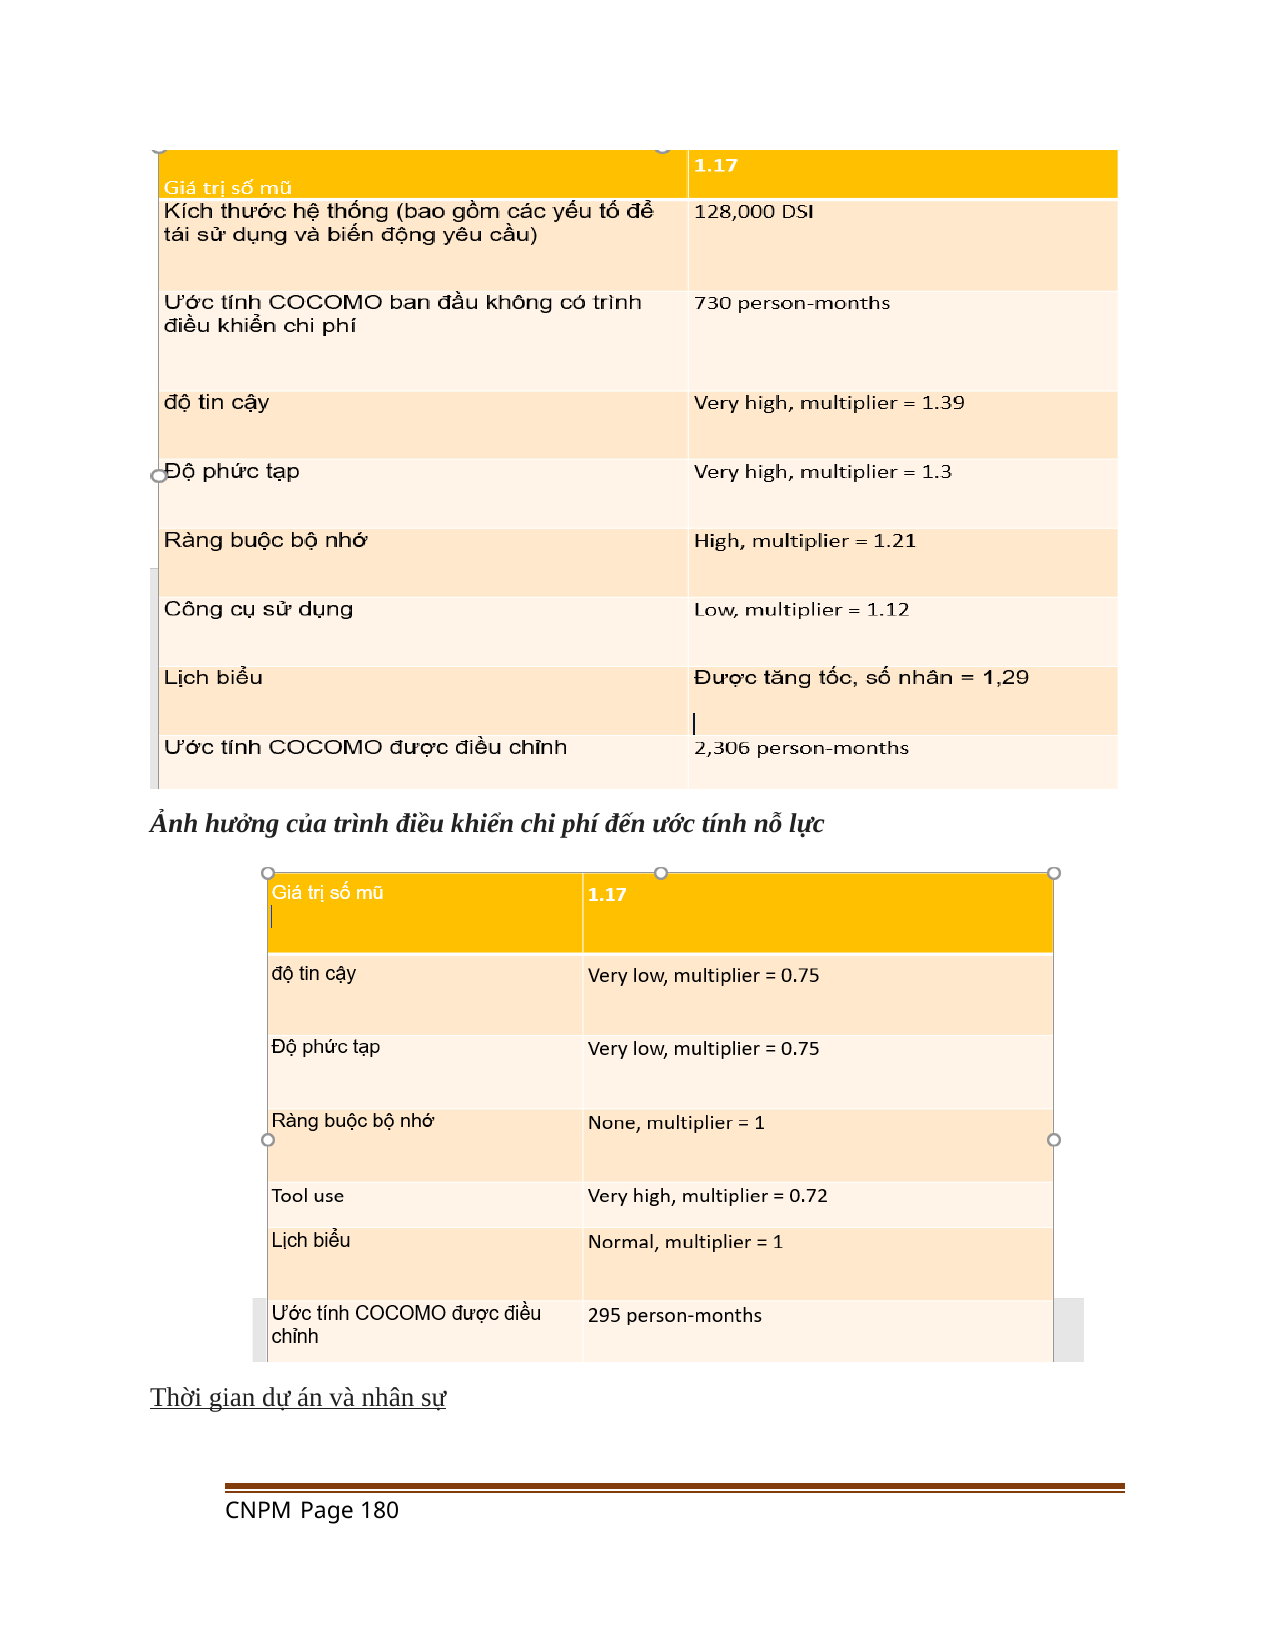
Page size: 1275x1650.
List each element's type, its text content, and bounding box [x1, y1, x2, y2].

text Thời gian dự án và nhân sự [150, 1381, 1125, 1412]
picture [150, 150, 1118, 789]
picture [252, 857, 1084, 1362]
text Ảnh hưởng của trình điều khiển chi phí đến ước tính nỗ lực [150, 808, 1125, 839]
